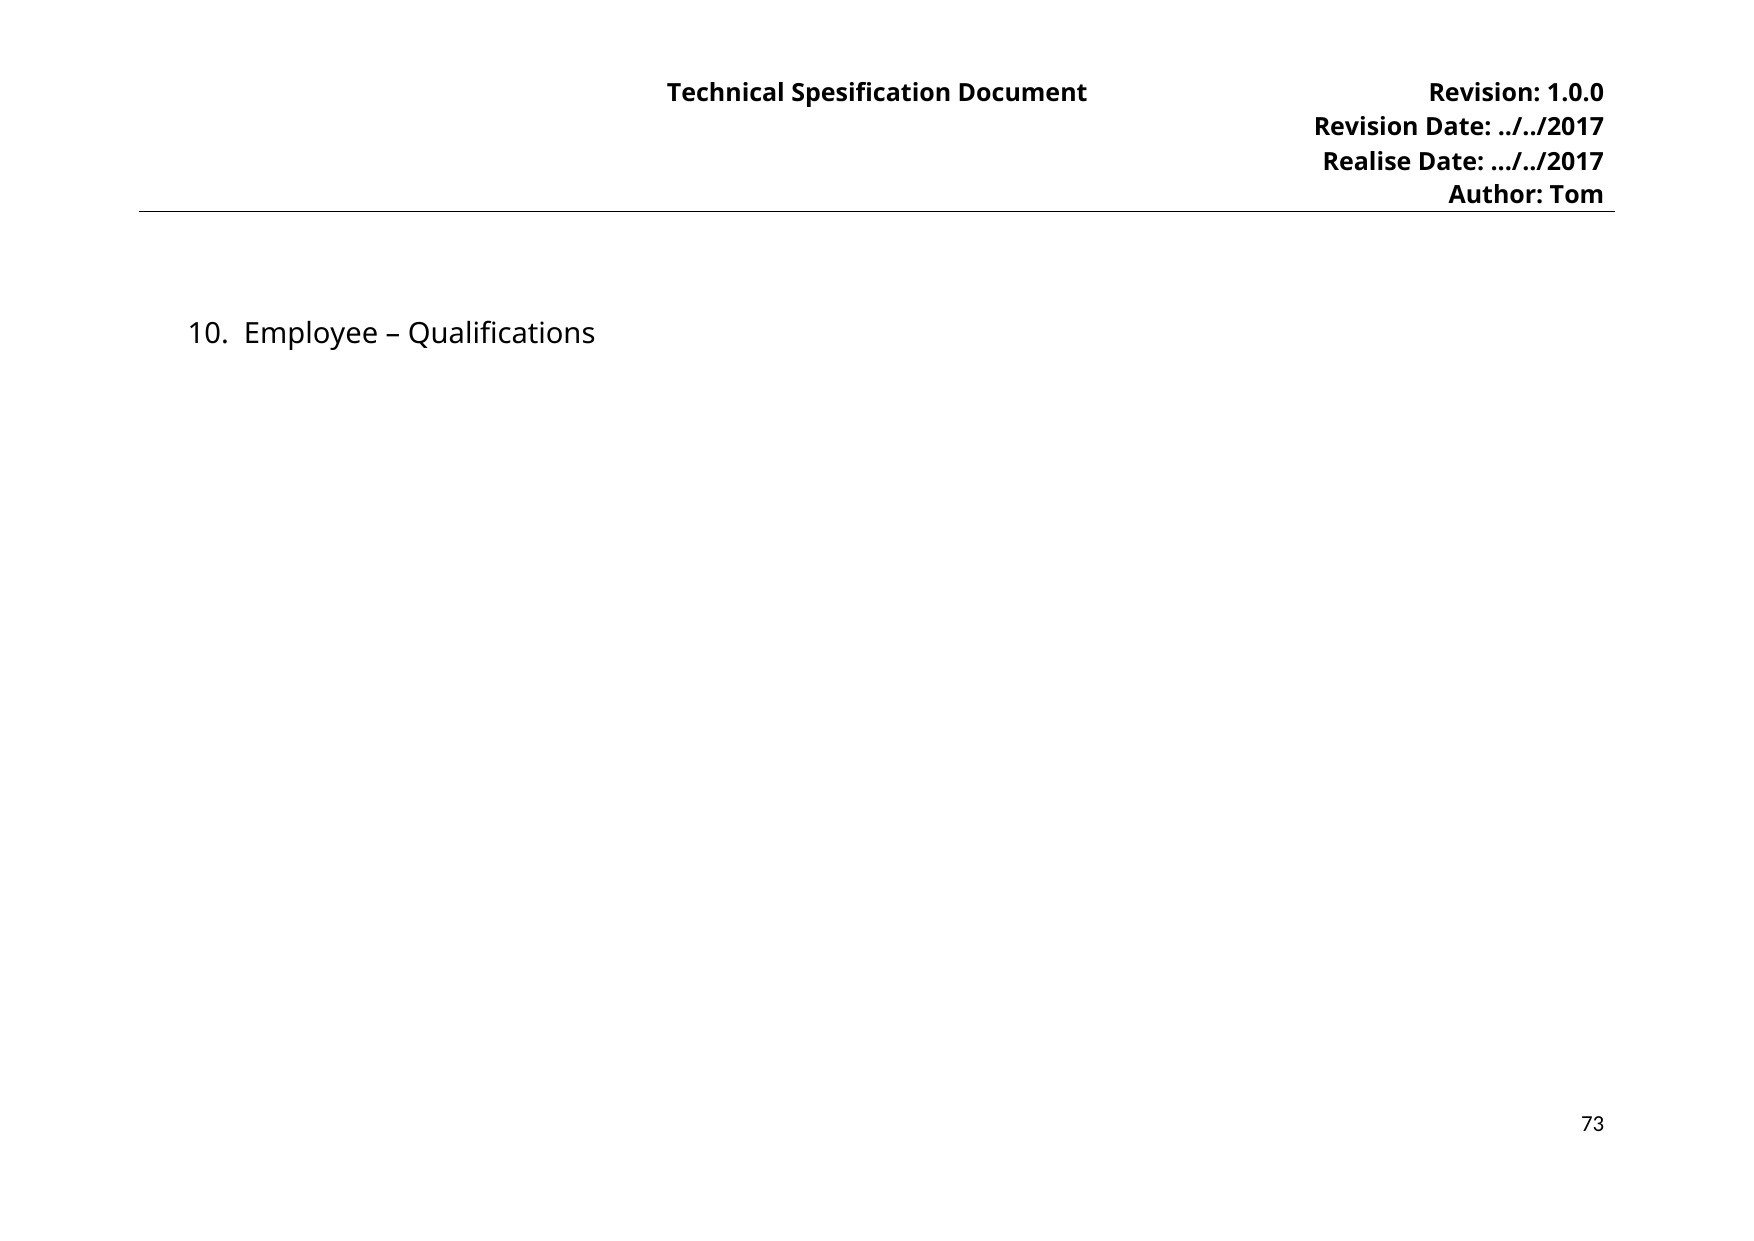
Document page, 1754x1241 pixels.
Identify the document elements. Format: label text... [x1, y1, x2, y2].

list Employee – Qualifications [187, 313, 1604, 352]
